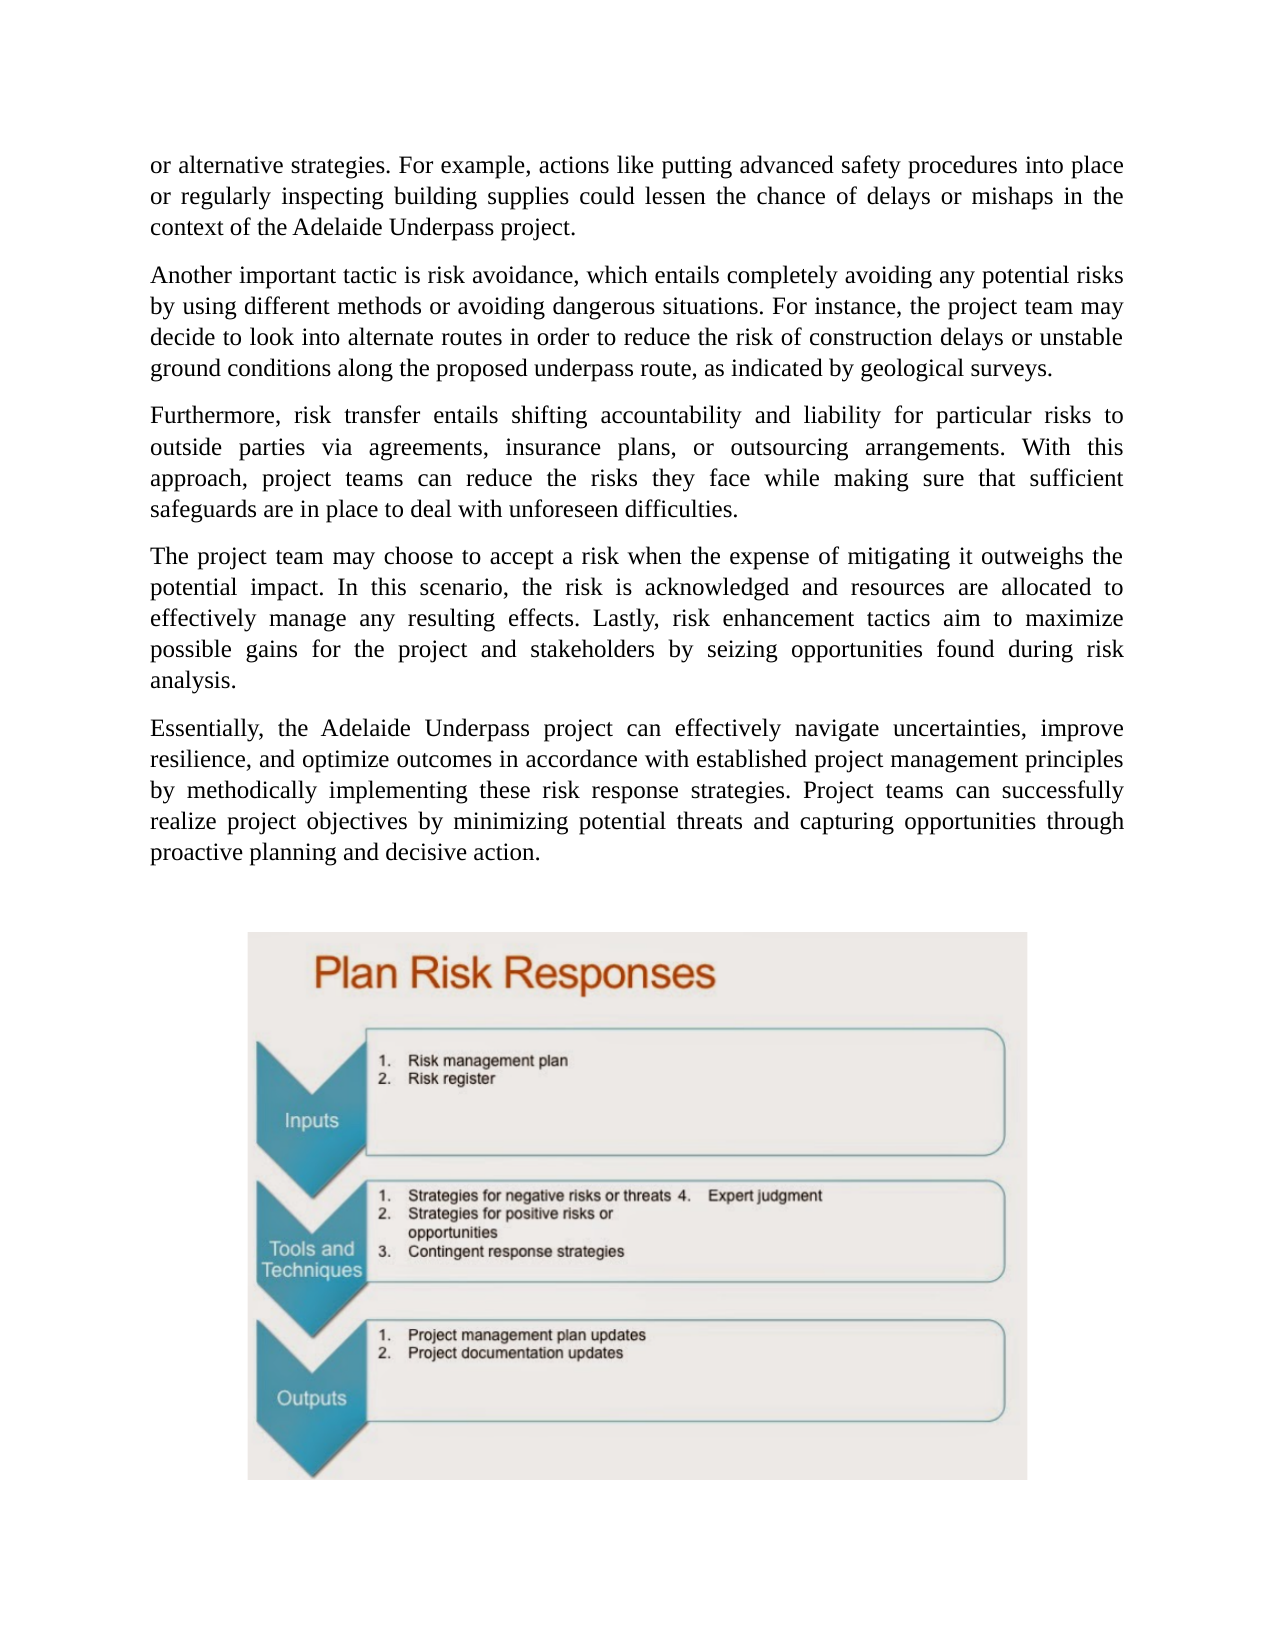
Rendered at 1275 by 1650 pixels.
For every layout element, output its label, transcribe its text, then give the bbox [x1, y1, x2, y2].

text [150, 150, 1125, 241]
text Another important tactic is risk avoidance, which entails completely avoiding any potential risks by using different methods or avoiding dangerous situations. For instance, the project team may decide to look into alternate routes in order to reduce the risk of construction delays or unstable ground conditions along the proposed underpass route, as indicated by geological surveys. [150, 260, 1125, 382]
text Furthermore, risk transfer entails shifting accountability and liability for particular risks to outside parties via agreements, insurance plans, or outsourcing arrangements. With this approach, project teams can reduce the risks they face while making sure that sufficient safeguards are in place to deal with unforeseen difficulties. [150, 401, 1125, 522]
picture [247, 932, 1028, 1480]
text The project team may choose to accept a risk when the expense of mitigating it outweighs the potential impact. In this scenario, the risk is acknowledged and resources are allocated to effectively manage any resulting effects. Lastly, risk enhancement tactics aim to maximize possible gains for the project and stakeholders by seizing opportunities found during risk analysis. [150, 541, 1125, 694]
text Essentially, the Adelaide Underpass project can effectively navigate uncertainties, improve resilience, and optimize outcomes in accordance with established project management principles by methodically implementing these risk response strategies. Project teams can successfully realize project objectives by minimizing potential threats and capturing opportunities through proactive planning and decisive action. [150, 713, 1125, 866]
